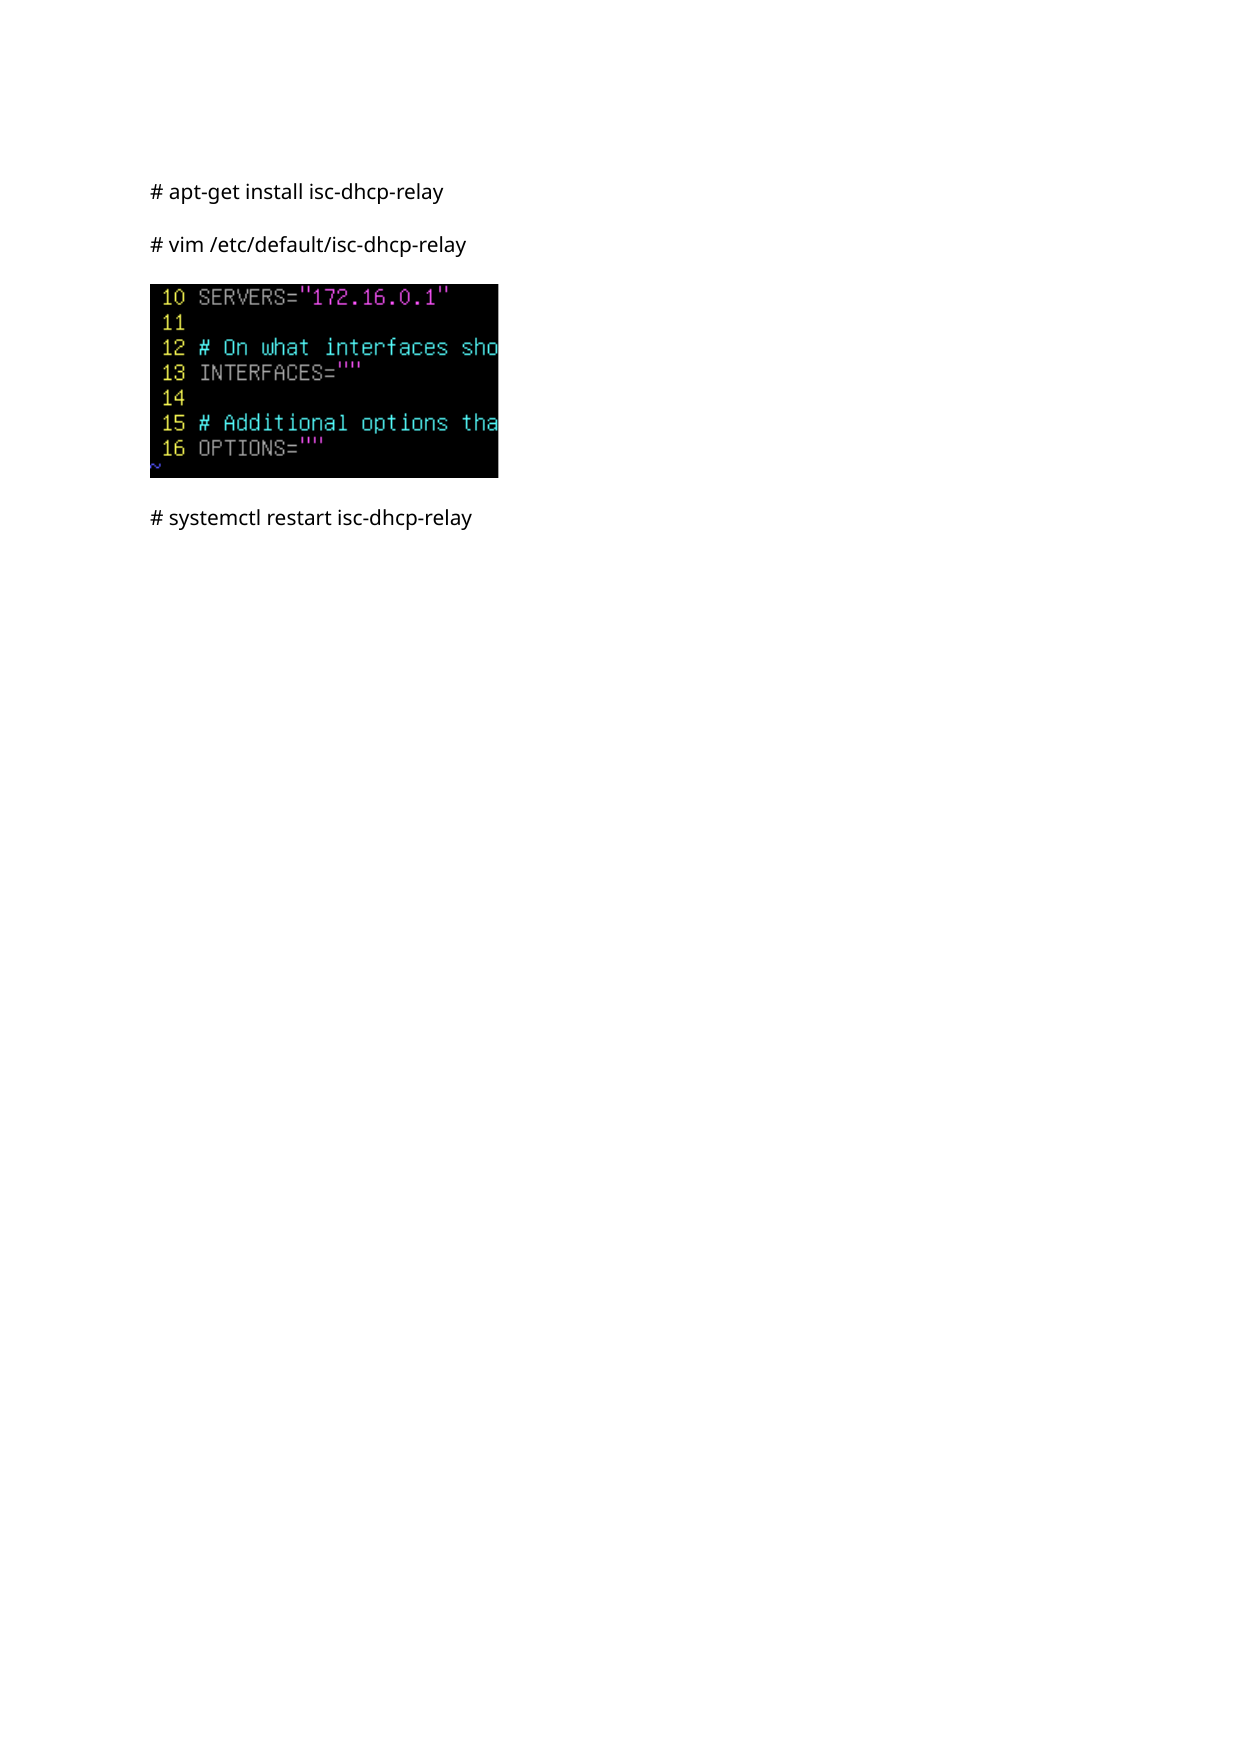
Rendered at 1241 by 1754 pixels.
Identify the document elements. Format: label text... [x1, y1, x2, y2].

picture [150, 284, 499, 478]
text # vim /etc/default/isc-dhcp-relay [150, 231, 1090, 259]
text # systemctl restart isc-dhcp-relay [150, 503, 1090, 531]
text # apt-get install isc-dhcp-relay [150, 177, 1090, 206]
